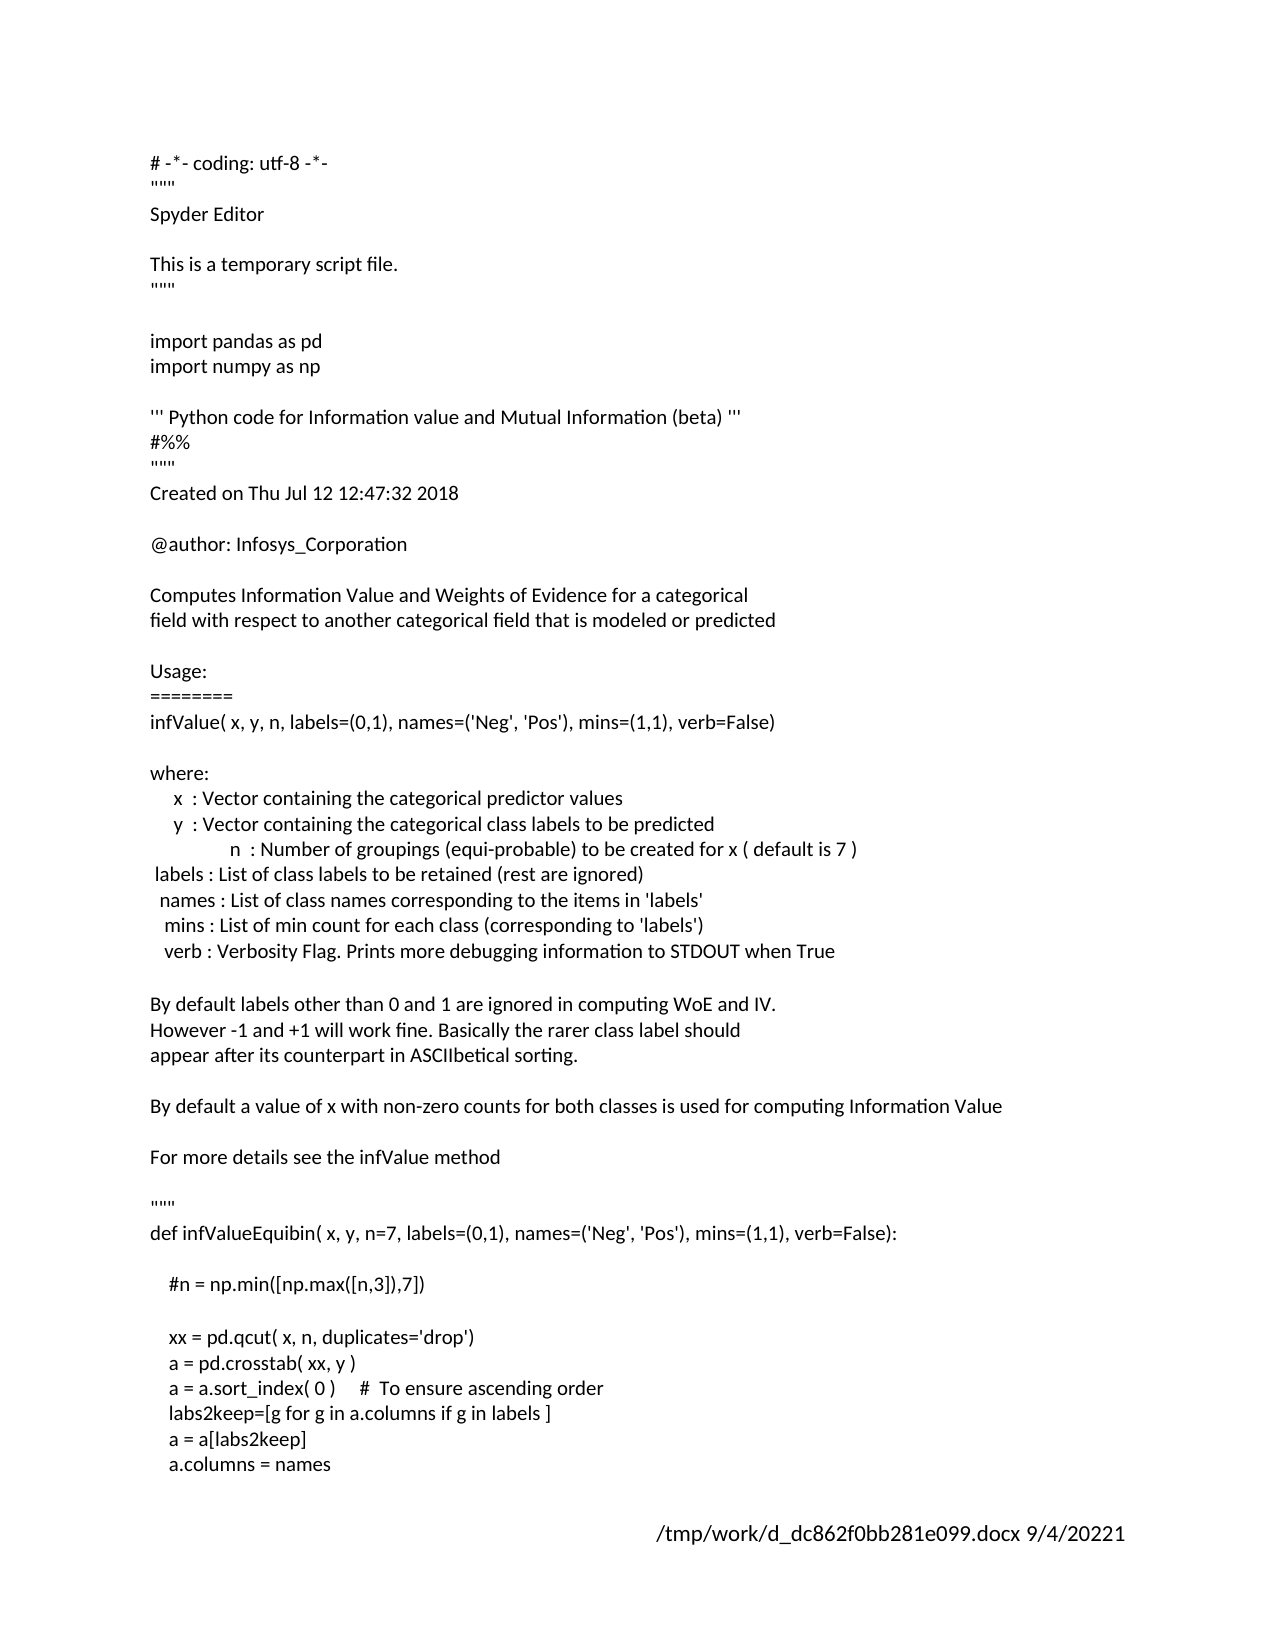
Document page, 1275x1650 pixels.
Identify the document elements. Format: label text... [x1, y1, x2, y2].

text Computes Information Value and Weights of Evidence for a categorical [150, 582, 1125, 607]
text y : Vector containing the categorical class labels to be predicted [150, 811, 1125, 836]
text By default labels other than 0 and 1 are ignored in computing WoE and IV. [150, 991, 1125, 1017]
text verb : Verbosity Flag. Prints more debugging information to STDOUT when True [150, 938, 1125, 963]
text appear after its counterpart in ASCIIbetical sorting. [150, 1042, 1125, 1068]
text Created on Thu Jul 12 12:47:32 2018 [150, 480, 1125, 506]
text This is a temporary script file. [150, 252, 1125, 277]
text """ [150, 277, 1125, 302]
text Usage: [150, 658, 1125, 684]
text x : Vector containing the categorical predictor values [150, 785, 1125, 811]
text a.columns = names [150, 1451, 1125, 1477]
text For more details see the infValue method [150, 1144, 1125, 1169]
text a = a.sort_index( 0 ) # To ensure ascending order [150, 1375, 1125, 1401]
text #%% [150, 429, 1125, 455]
text xx = pd.qcut( x, n, duplicates='drop') [150, 1324, 1125, 1350]
text ======== [150, 684, 1125, 709]
text @author: Infosys_Corporation [150, 531, 1125, 557]
text """ [150, 455, 1125, 480]
text n : Number of groupings (equi-probable) to be created for x ( default is 7 ) [150, 836, 1125, 862]
text """ [150, 175, 1125, 201]
text labs2keep=[g for g in a.columns if g in labels ] [150, 1401, 1125, 1426]
text names : List of class names corresponding to the items in 'labels' [150, 887, 1125, 912]
text """ [150, 1195, 1125, 1220]
text import pandas as pd [150, 328, 1125, 353]
text infValue( x, y, n, labels=(0,1), names=('Neg', 'Pos'), mins=(1,1), verb=False) [150, 709, 1125, 734]
text #n = np.min([np.max([n,3]),7]) [150, 1271, 1125, 1296]
text ''' Python code for Information value and Mutual Information (beta) ''' [150, 404, 1125, 429]
text a = pd.crosstab( xx, y ) [150, 1350, 1125, 1375]
text field with respect to another categorical field that is modeled or predicted [150, 607, 1125, 633]
text # -*- coding: utf-8 -*- [150, 150, 1125, 175]
text mins : List of min count for each class (corresponding to 'labels') [150, 912, 1125, 938]
text By default a value of x with non-zero counts for both classes is used for computing Information Value [150, 1093, 1125, 1118]
text However -1 and +1 will work fine. Basically the rarer class label should [150, 1017, 1125, 1042]
text labels : List of class labels to be retained (rest are ignored) [150, 862, 1125, 887]
text Spyder Editor [150, 201, 1125, 226]
text a = a[labs2keep] [150, 1426, 1125, 1451]
text import numpy as np [150, 353, 1125, 379]
text def infValueEquibin( x, y, n=7, labels=(0,1), names=('Neg', 'Pos'), mins=(1,1), verb=False): [150, 1220, 1125, 1246]
text where: [150, 760, 1125, 785]
